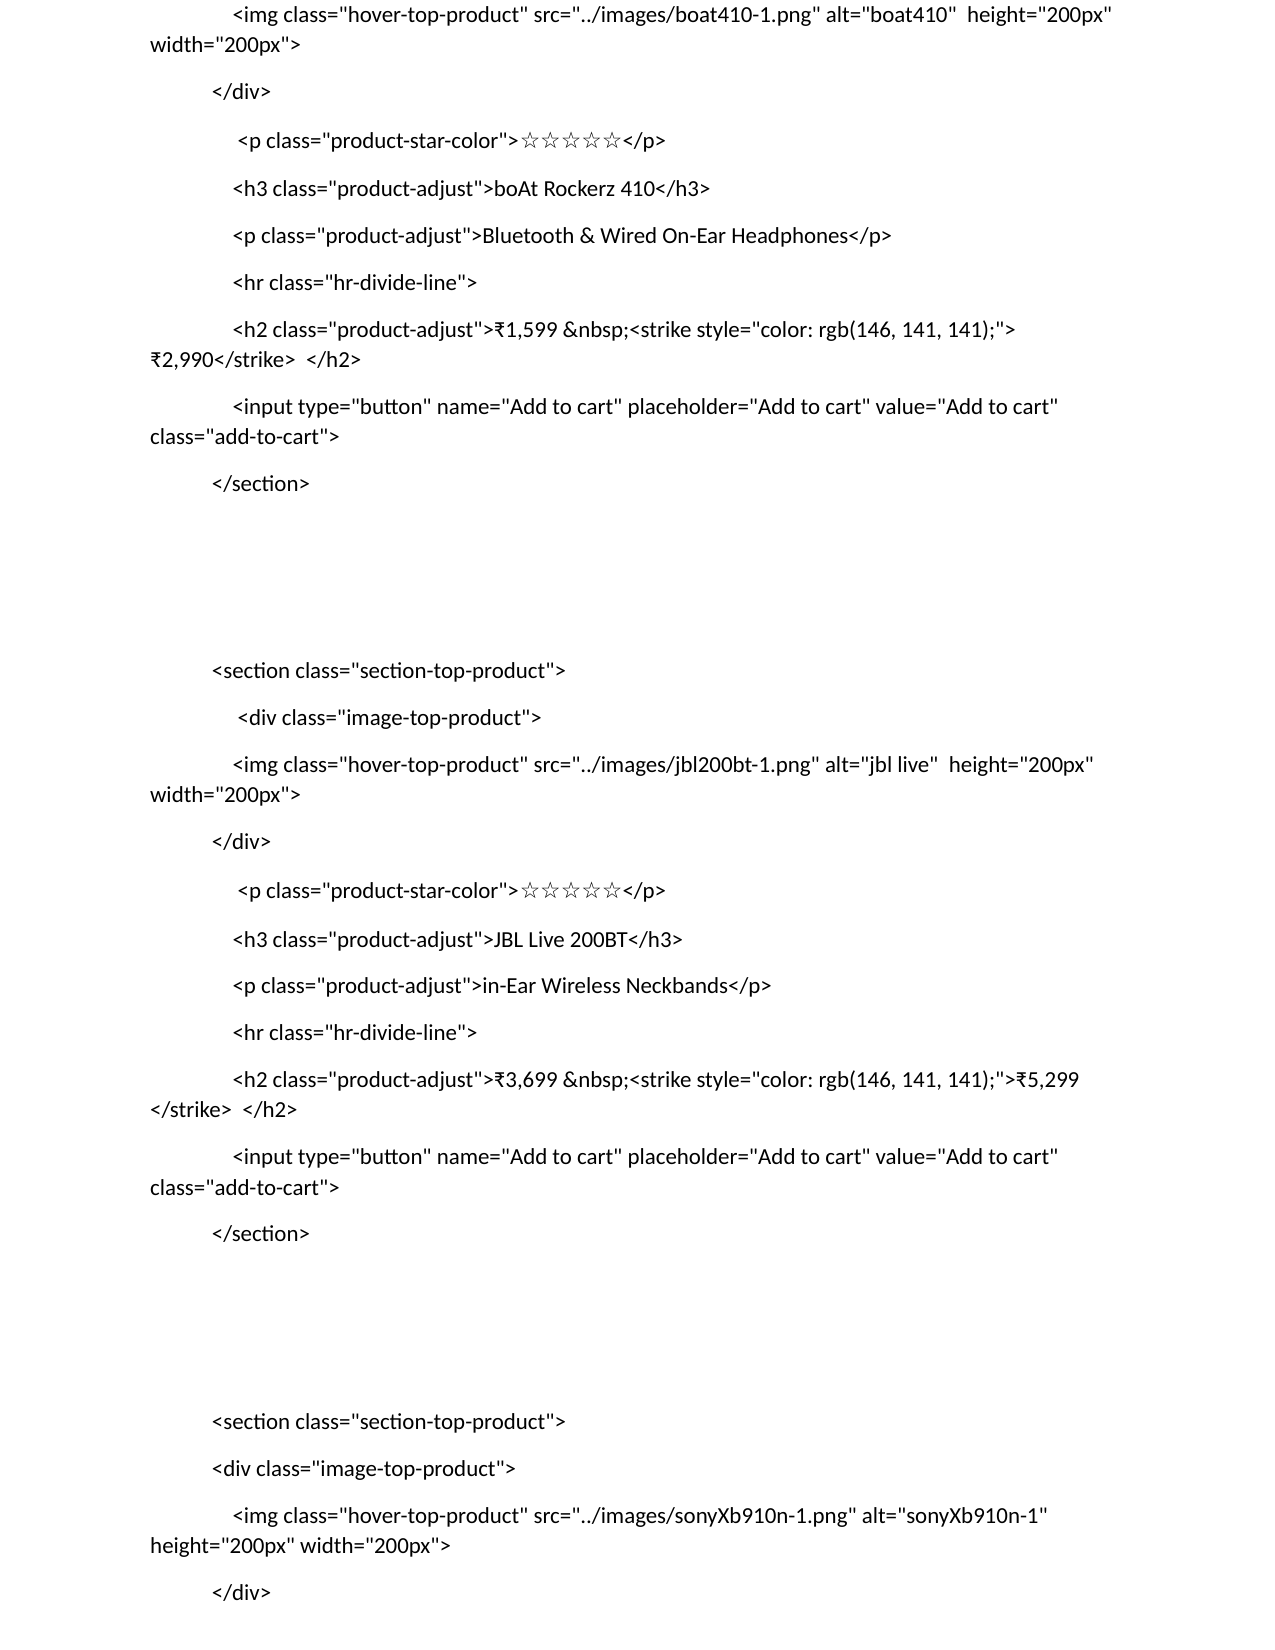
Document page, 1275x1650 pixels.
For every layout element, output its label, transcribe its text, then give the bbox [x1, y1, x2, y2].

text </div> [150, 827, 1125, 856]
text <hr class="hr-divide-line"> [150, 1018, 1125, 1047]
text <h2 class="product-adjust">₹1,599 &nbsp;<strike style="color: rgb(146, 141, 141);"> ₹2,990</strike> </h2> [150, 315, 1125, 373]
text <p class="product-star-color">☆☆☆☆☆</p> [150, 124, 1125, 155]
text <p class="product-star-color">☆☆☆☆☆</p> [150, 874, 1125, 906]
text <section class="section-top-product"> [150, 657, 1125, 685]
text <h3 class="product-adjust">JBL Live 200BT</h3> [150, 925, 1125, 953]
text <div class="image-top-product"> [150, 1454, 1125, 1482]
text <input type="button" name="Add to cart" placeholder="Add to cart" value="Add to cart" class="add-to-cart"> [150, 392, 1125, 450]
text </section> [150, 1219, 1125, 1248]
text <img class="hover-top-product" src="../images/sonyXb910n-1.png" alt="sonyXb910n-1" height="200px" width="200px"> [150, 1501, 1125, 1559]
text <input type="button" name="Add to cart" placeholder="Add to cart" value="Add to cart" class="add-to-cart"> [150, 1142, 1125, 1201]
text </div> [150, 1578, 1125, 1606]
text <p class="product-adjust">in-Ear Wireless Neckbands</p> [150, 972, 1125, 1000]
text <img class="hover-top-product" src="../images/boat410-1.png" alt="boat410" height="200px" width="200px"> [150, 0, 1125, 58]
text <div class="image-top-product"> [150, 703, 1125, 732]
text <h3 class="product-adjust">boAt Rockerz 410</h3> [150, 174, 1125, 202]
text </section> [150, 469, 1125, 497]
text <p class="product-adjust">Bluetooth & Wired On-Ear Headphones</p> [150, 221, 1125, 249]
text <h2 class="product-adjust">₹3,699 &nbsp;<strike style="color: rgb(146, 141, 141);">₹5,299 </strike> </h2> [150, 1065, 1125, 1124]
text <hr class="hr-divide-line"> [150, 268, 1125, 296]
text <section class="section-top-product"> [150, 1407, 1125, 1435]
text </div> [150, 77, 1125, 105]
text <img class="hover-top-product" src="../images/jbl200bt-1.png" alt="jbl live" height="200px" width="200px"> [150, 750, 1125, 809]
